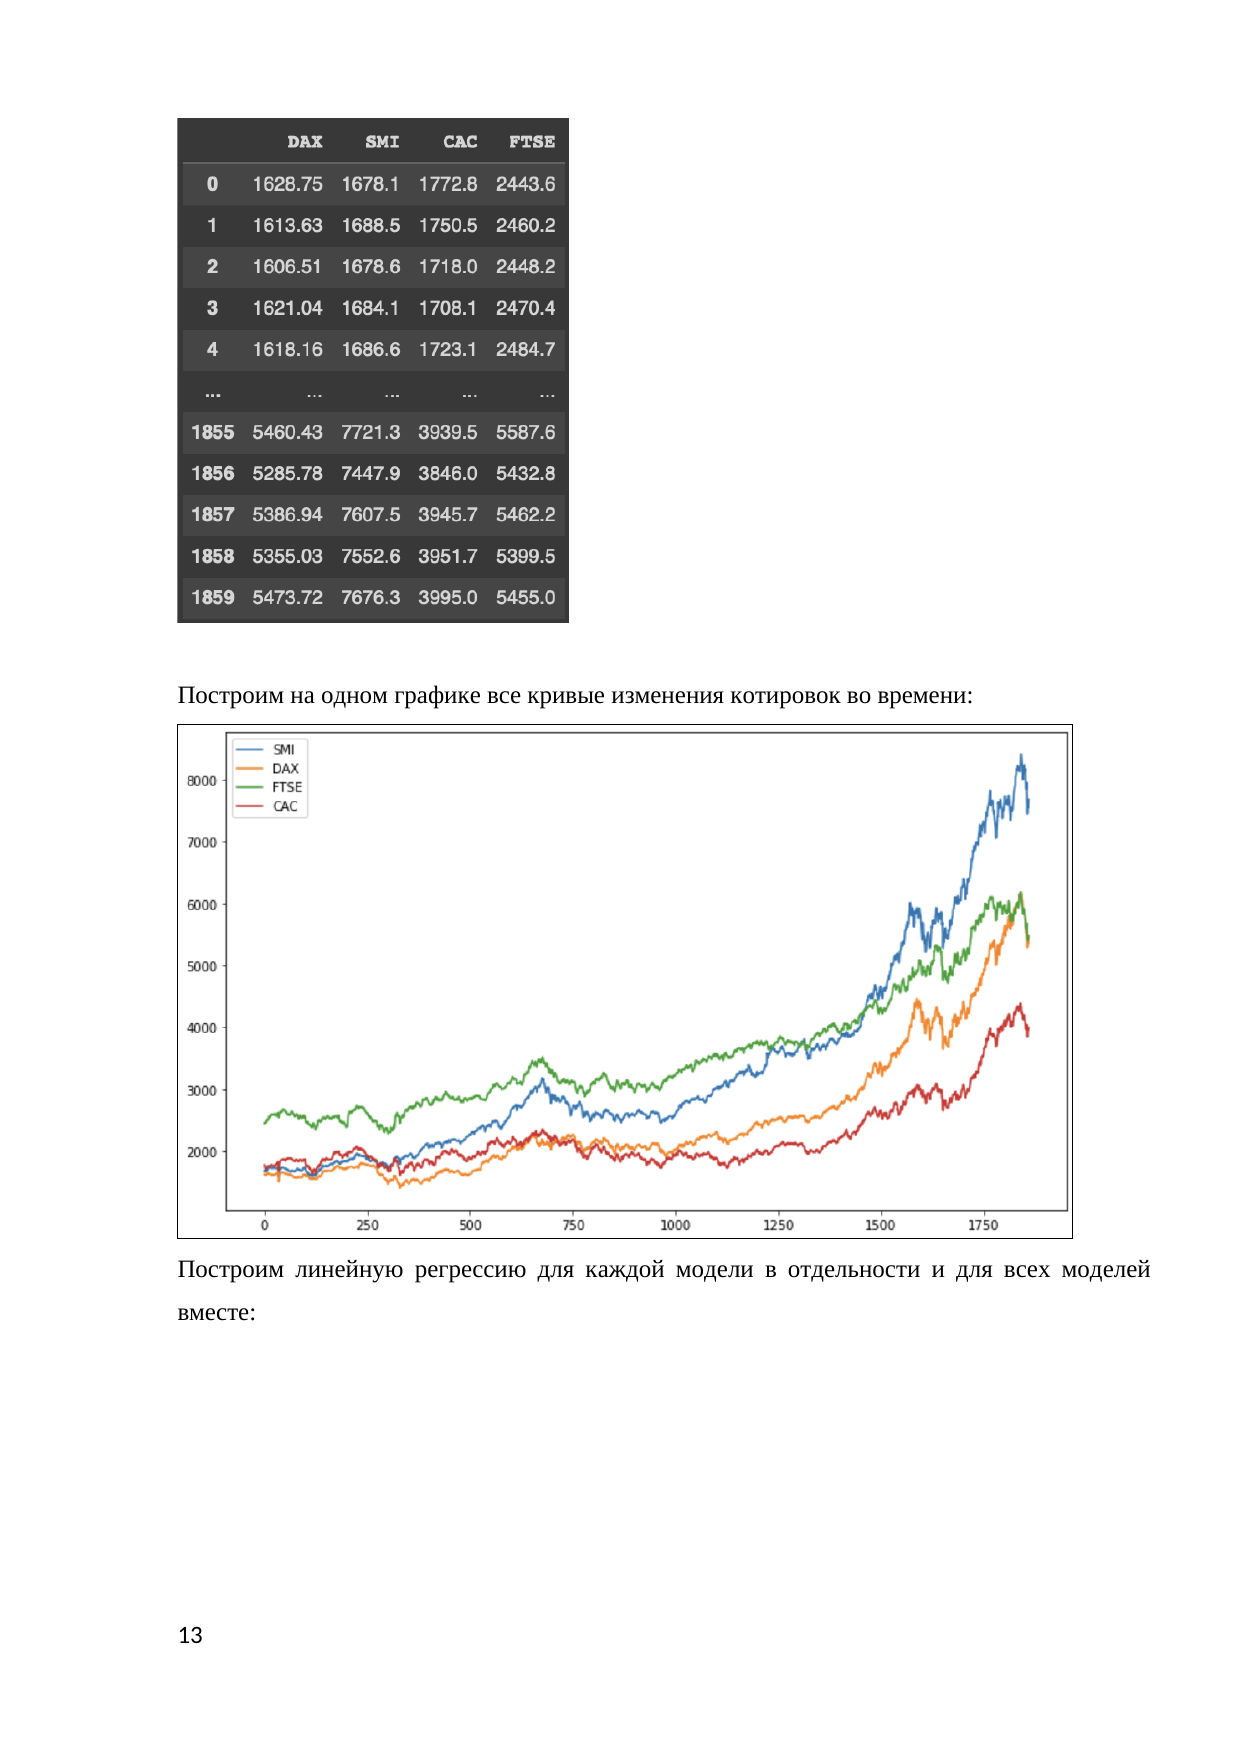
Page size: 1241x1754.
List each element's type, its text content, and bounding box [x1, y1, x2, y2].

text Построим на одном графике все кривые изменения котировок во времени: [177, 681, 1152, 709]
text Построим линейную регрессию для каждой модели в отдельности и для всех моделей вместе: [177, 1254, 1152, 1326]
picture [177, 118, 569, 623]
picture [178, 725, 1072, 1238]
